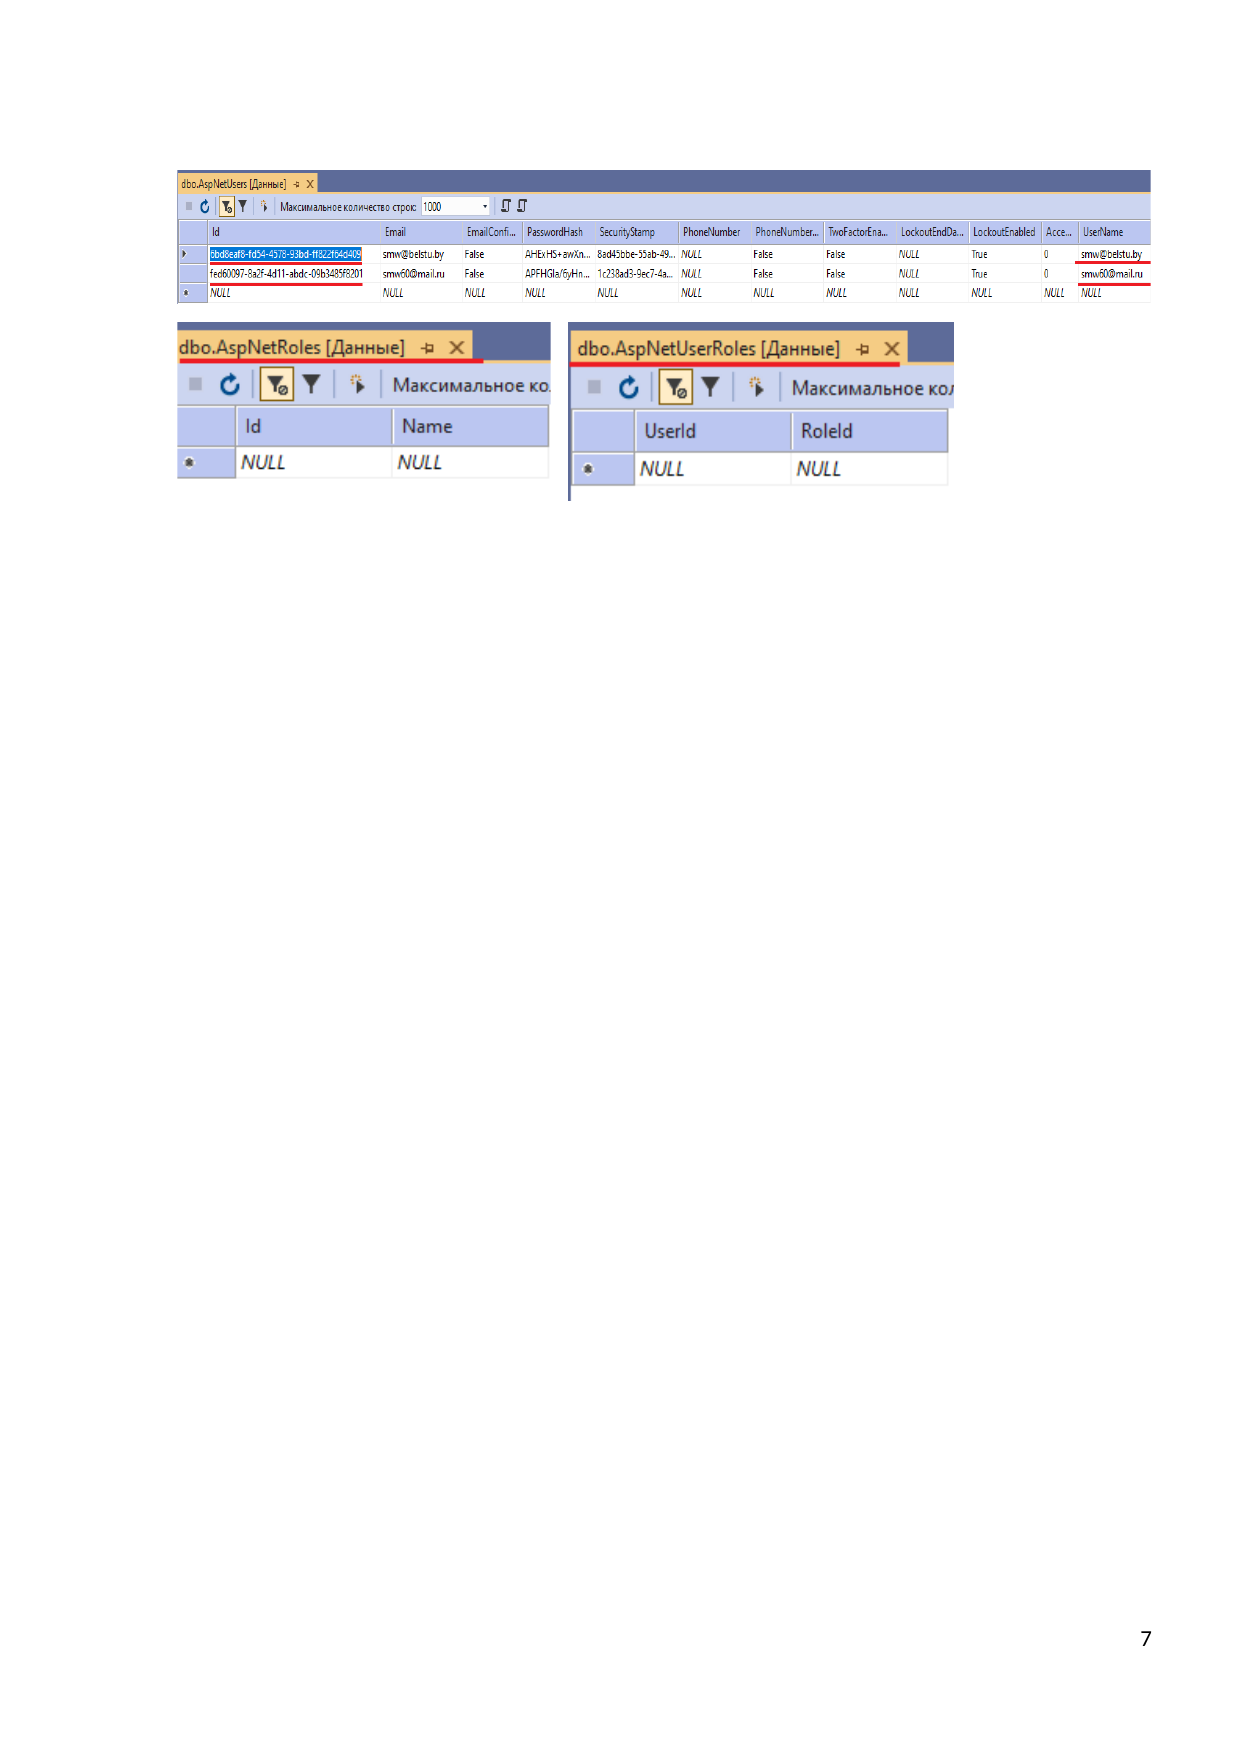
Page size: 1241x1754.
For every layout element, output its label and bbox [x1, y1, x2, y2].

picture [177, 170, 1151, 304]
picture [177, 322, 551, 501]
picture [568, 322, 954, 501]
